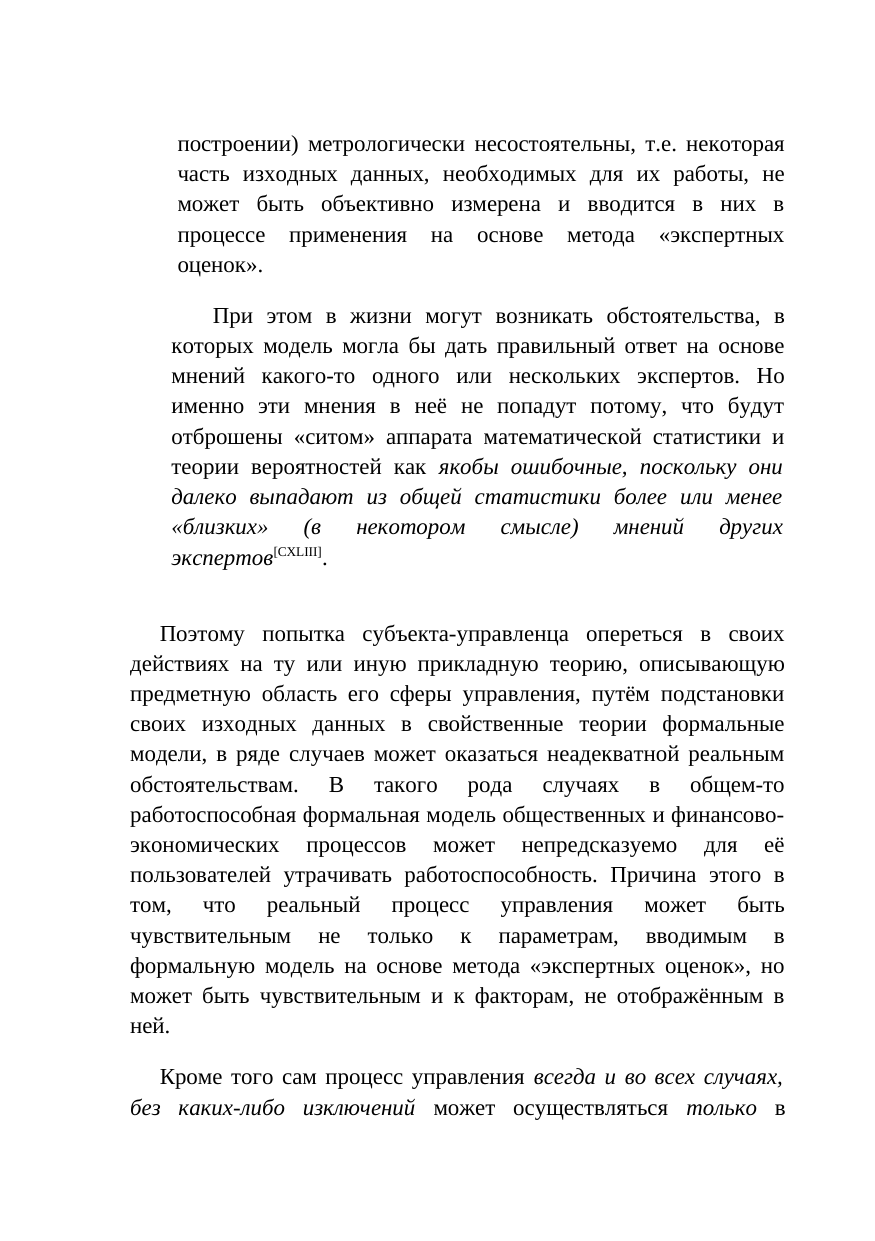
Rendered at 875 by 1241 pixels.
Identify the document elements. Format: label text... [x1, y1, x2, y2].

list При этом в жизни могут возникать обстоятельства, в которых модель могла бы дать правильный ответ на основе мнений какого-то одного или нескольких экспертов. Но именно эти мнения в неё не попадут потому, что будут отброшены «ситом» аппарата математической статистики и теории вероятностей как якобы ошибочные, поскольку они далеко выпадают из общей статистики более или менее «близких» (в некотором смысле) мнений других экспертов[CXLIII]. [171, 302, 785, 570]
text Поэтому попытка субъекта-управленца опереться в своих действиях на ту или иную прикладную теорию, описывающую предметную область его сферы управления, путём подстановки своих изходных данных в свойственные теории формальные модели, в ряде случаев может оказаться неадекватной реальным обстоятельствам. В такого рода случаях в общем-то работоспособная формальная модель общественных и финансово-экономических процессов может непредсказуемо для её пользователей утрачивать работоспособность. Причина этого в том, что реальный процесс управления может быть чувствительным не только к параметрам, вводимым в формальную модель на основе метода «экспертных оценок», но может быть чувствительным и к факторам, не отображённым в ней. [130, 619, 785, 1039]
